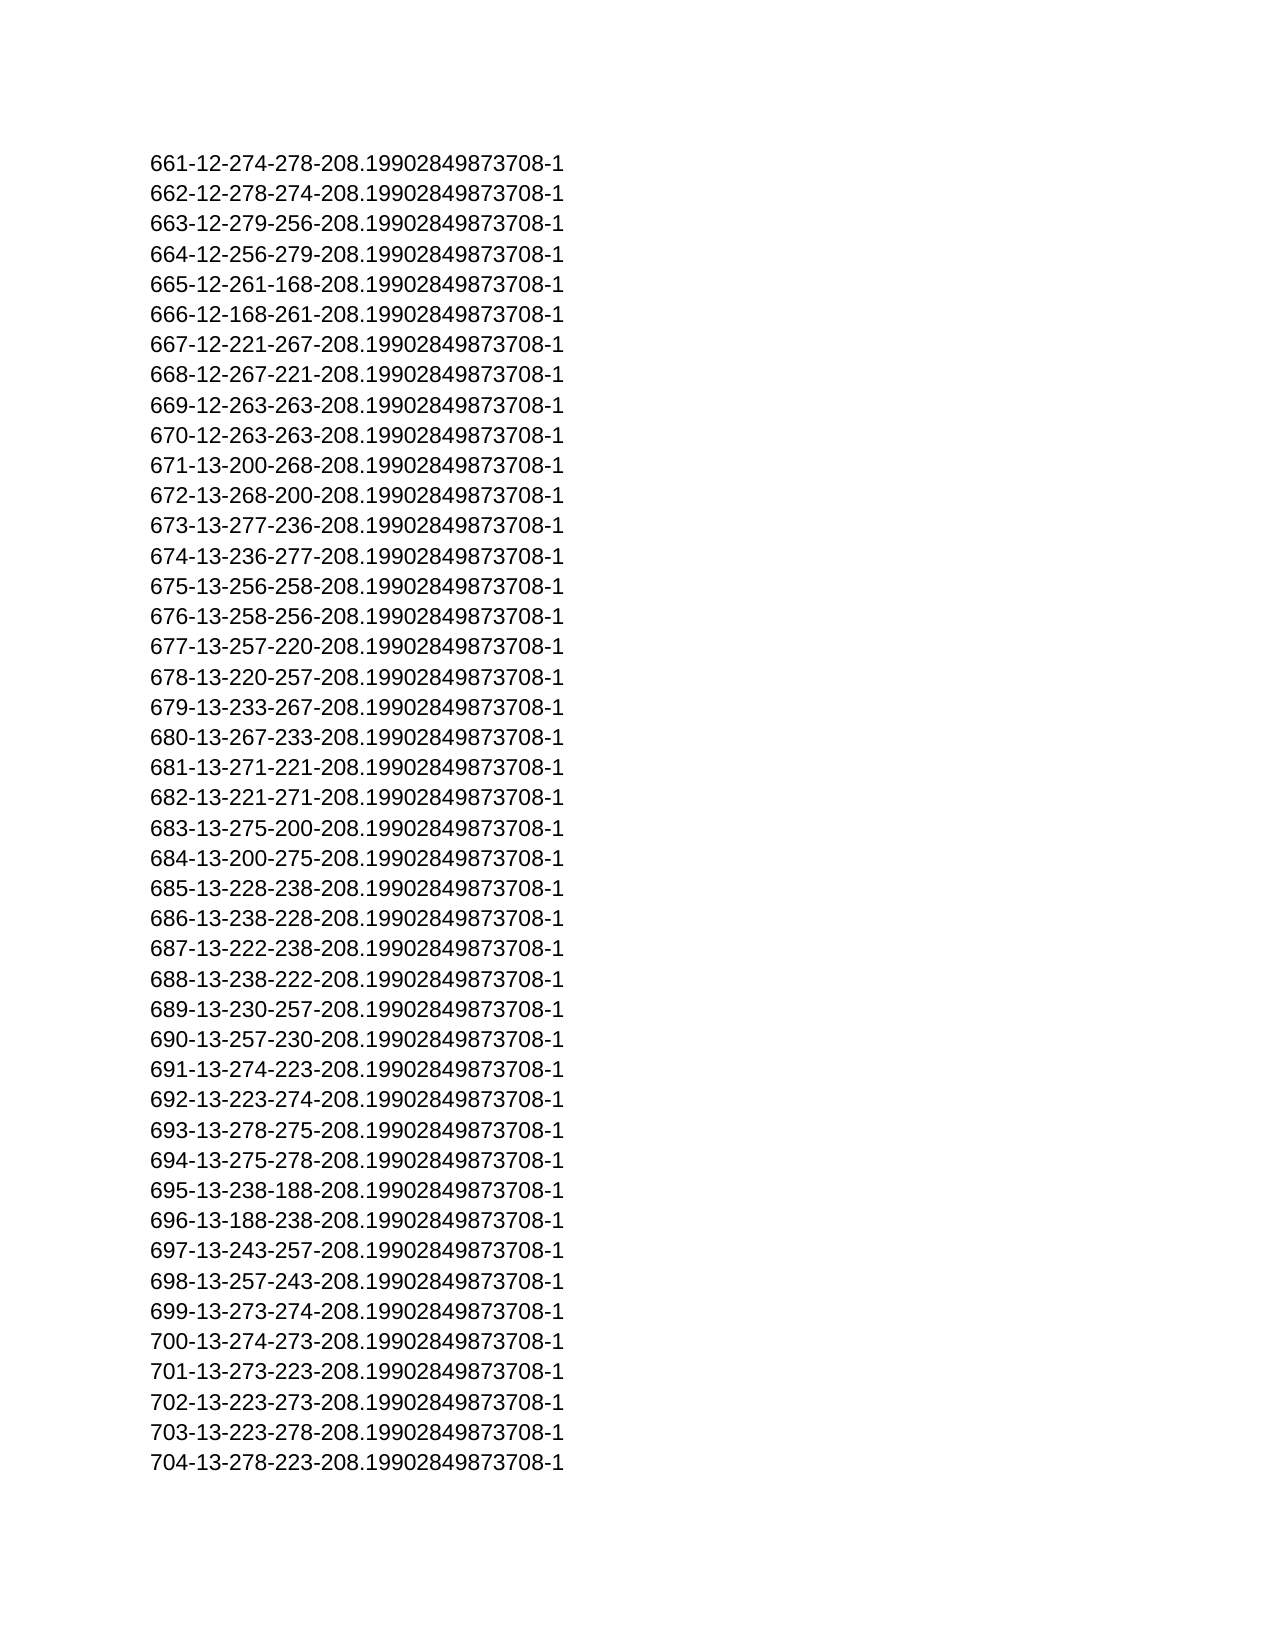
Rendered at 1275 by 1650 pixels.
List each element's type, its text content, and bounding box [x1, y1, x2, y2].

text 701-13-273-223-208.19902849873708-1 [150, 1358, 1125, 1385]
text 703-13-223-278-208.19902849873708-1 [150, 1419, 1125, 1445]
text 683-13-275-200-208.19902849873708-1 [150, 814, 1125, 841]
text 674-13-236-277-208.19902849873708-1 [150, 543, 1125, 569]
text 700-13-274-273-208.19902849873708-1 [150, 1328, 1125, 1354]
text 698-13-257-243-208.19902849873708-1 [150, 1268, 1125, 1294]
text 684-13-200-275-208.19902849873708-1 [150, 845, 1125, 871]
text 672-13-268-200-208.19902849873708-1 [150, 482, 1125, 509]
text 661-12-274-278-208.19902849873708-1 [150, 150, 1125, 176]
text 666-12-168-261-208.19902849873708-1 [150, 301, 1125, 327]
text 689-13-230-257-208.19902849873708-1 [150, 996, 1125, 1022]
text 667-12-221-267-208.19902849873708-1 [150, 331, 1125, 358]
text 704-13-278-223-208.19902849873708-1 [150, 1449, 1125, 1475]
text 690-13-257-230-208.19902849873708-1 [150, 1026, 1125, 1052]
text 663-12-279-256-208.19902849873708-1 [150, 210, 1125, 237]
text 702-13-223-273-208.19902849873708-1 [150, 1388, 1125, 1415]
text 696-13-188-238-208.19902849873708-1 [150, 1207, 1125, 1234]
text 687-13-222-238-208.19902849873708-1 [150, 935, 1125, 962]
text 678-13-220-257-208.19902849873708-1 [150, 663, 1125, 690]
text 685-13-228-238-208.19902849873708-1 [150, 875, 1125, 901]
text 681-13-271-221-208.19902849873708-1 [150, 754, 1125, 781]
text 662-12-278-274-208.19902849873708-1 [150, 180, 1125, 207]
text 664-12-256-279-208.19902849873708-1 [150, 241, 1125, 267]
text 670-12-263-263-208.19902849873708-1 [150, 422, 1125, 448]
text 692-13-223-274-208.19902849873708-1 [150, 1086, 1125, 1113]
text 694-13-275-278-208.19902849873708-1 [150, 1147, 1125, 1173]
text 679-13-233-267-208.19902849873708-1 [150, 694, 1125, 720]
text 693-13-278-275-208.19902849873708-1 [150, 1117, 1125, 1143]
text 680-13-267-233-208.19902849873708-1 [150, 724, 1125, 750]
text 675-13-256-258-208.19902849873708-1 [150, 573, 1125, 599]
text 676-13-258-256-208.19902849873708-1 [150, 603, 1125, 629]
text 688-13-238-222-208.19902849873708-1 [150, 966, 1125, 992]
text 665-12-261-168-208.19902849873708-1 [150, 271, 1125, 297]
text 695-13-238-188-208.19902849873708-1 [150, 1177, 1125, 1203]
text 668-12-267-221-208.19902849873708-1 [150, 361, 1125, 388]
text 691-13-274-223-208.19902849873708-1 [150, 1056, 1125, 1083]
text 669-12-263-263-208.19902849873708-1 [150, 392, 1125, 418]
text 697-13-243-257-208.19902849873708-1 [150, 1237, 1125, 1264]
text 682-13-221-271-208.19902849873708-1 [150, 784, 1125, 811]
text 673-13-277-236-208.19902849873708-1 [150, 512, 1125, 539]
text 677-13-257-220-208.19902849873708-1 [150, 633, 1125, 660]
text 671-13-200-268-208.19902849873708-1 [150, 452, 1125, 478]
text 686-13-238-228-208.19902849873708-1 [150, 905, 1125, 932]
text 699-13-273-274-208.19902849873708-1 [150, 1298, 1125, 1324]
